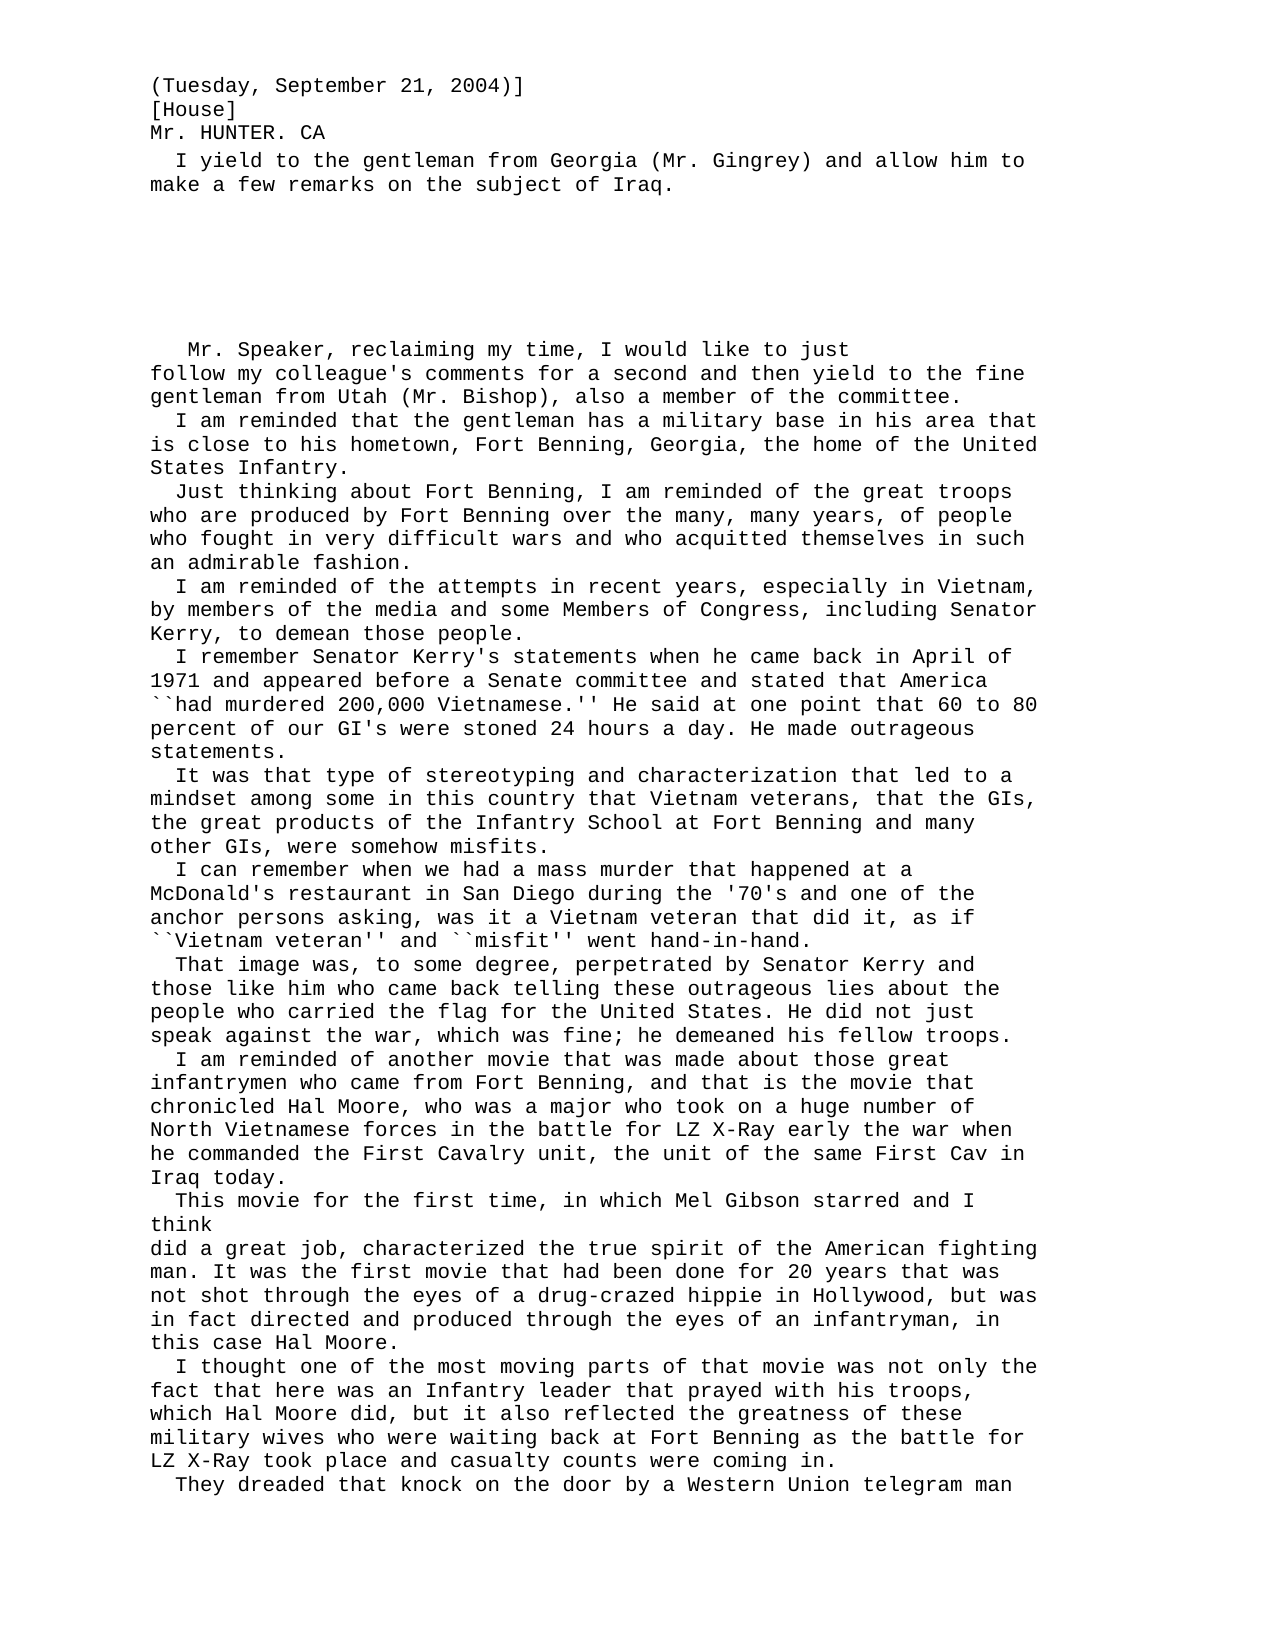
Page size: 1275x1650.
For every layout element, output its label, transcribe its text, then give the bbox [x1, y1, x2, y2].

text which Hal Moore did, but it also reflected the greatness of these [150, 1403, 1125, 1427]
text LZ X-Ray took place and casualty counts were coming in. [150, 1451, 1125, 1474]
text people who carried the flag for the United States. He did not just [150, 1001, 1125, 1025]
text man. It was the first movie that had been done for 20 years that was [150, 1261, 1125, 1285]
text Iraq today. [150, 1167, 1125, 1190]
text That image was, to some degree, perpetrated by Senator Kerry and [150, 954, 1125, 978]
text did a great job, characterized the true spirit of the American fighting [150, 1238, 1125, 1261]
text in fact directed and produced through the eyes of an infantryman, in [150, 1309, 1125, 1332]
text other GIs, were somehow misfits. [150, 836, 1125, 859]
text Just thinking about Fort Benning, I am reminded of the great troops [150, 481, 1125, 505]
text statements. [150, 741, 1125, 765]
text mindset among some in this country that Vietnam veterans, that the GIs, [150, 788, 1125, 812]
text is close to his hometown, Fort Benning, Georgia, the home of the United [150, 434, 1125, 457]
text those like him who came back telling these outrageous lies about the [150, 978, 1125, 1001]
text make a few remarks on the subject of Iraq. [150, 174, 1125, 197]
text who fought in very difficult wars and who acquitted themselves in such [150, 528, 1125, 552]
text infantrymen who came from Fort Benning, and that is the movie that [150, 1072, 1125, 1096]
text I thought one of the most moving parts of that movie was not only the [150, 1356, 1125, 1379]
text Mr. Speaker, reclaiming my time, I would like to just [150, 339, 1125, 363]
text It was that type of stereotyping and characterization that led to a [150, 765, 1125, 788]
text McDonald's restaurant in San Diego during the '70's and one of the [150, 883, 1125, 907]
text gentleman from Utah (Mr. Bishop), also a member of the committee. [150, 386, 1125, 410]
text chronicled Hal Moore, who was a major who took on a huge number of [150, 1096, 1125, 1119]
text 1971 and appeared before a Senate committee and stated that America [150, 670, 1125, 694]
text I can remember when we had a mass murder that happened at a [150, 859, 1125, 883]
text think [150, 1214, 1125, 1238]
text follow my colleague's comments for a second and then yield to the fine [150, 363, 1125, 386]
text ``Vietnam veteran'' and ``misfit'' went hand-in-hand. [150, 930, 1125, 954]
text I am reminded of the attempts in recent years, especially in Vietnam, [150, 576, 1125, 599]
text this case Hal Moore. [150, 1332, 1125, 1356]
text States Infantry. [150, 457, 1125, 481]
text by members of the media and some Members of Congress, including Senator [150, 599, 1125, 623]
text ``had murdered 200,000 Vietnamese.'' He said at one point that 60 to 80 [150, 694, 1125, 717]
text he commanded the First Cavalry unit, the unit of the same First Cav in [150, 1143, 1125, 1167]
text I am reminded of another movie that was made about those great [150, 1048, 1125, 1072]
text I am reminded that the gentleman has a military base in his area that [150, 410, 1125, 434]
text the great products of the Infantry School at Fort Benning and many [150, 812, 1125, 836]
text percent of our GI's were stoned 24 hours a day. He made outrageous [150, 717, 1125, 741]
text fact that here was an Infantry leader that prayed with his troops, [150, 1379, 1125, 1403]
text They dreaded that knock on the door by a Western Union telegram man [150, 1474, 1125, 1498]
text Kerry, to demean those people. [150, 623, 1125, 647]
text speak against the war, which was fine; he demeaned his fellow troops. [150, 1025, 1125, 1048]
text I yield to the gentleman from Georgia (Mr. Gingrey) and allow him to [150, 150, 1125, 174]
text anchor persons asking, was it a Vietnam veteran that did it, as if [150, 907, 1125, 930]
text who are produced by Fort Benning over the many, many years, of people [150, 505, 1125, 528]
text I remember Senator Kerry's statements when he came back in April of [150, 647, 1125, 670]
text not shot through the eyes of a drug-crazed hippie in Hollywood, but was [150, 1285, 1125, 1309]
text military wives who were waiting back at Fort Benning as the battle for [150, 1427, 1125, 1451]
text an admirable fashion. [150, 552, 1125, 576]
text North Vietnamese forces in the battle for LZ X-Ray early the war when [150, 1119, 1125, 1143]
text This movie for the first time, in which Mel Gibson starred and I [150, 1190, 1125, 1214]
